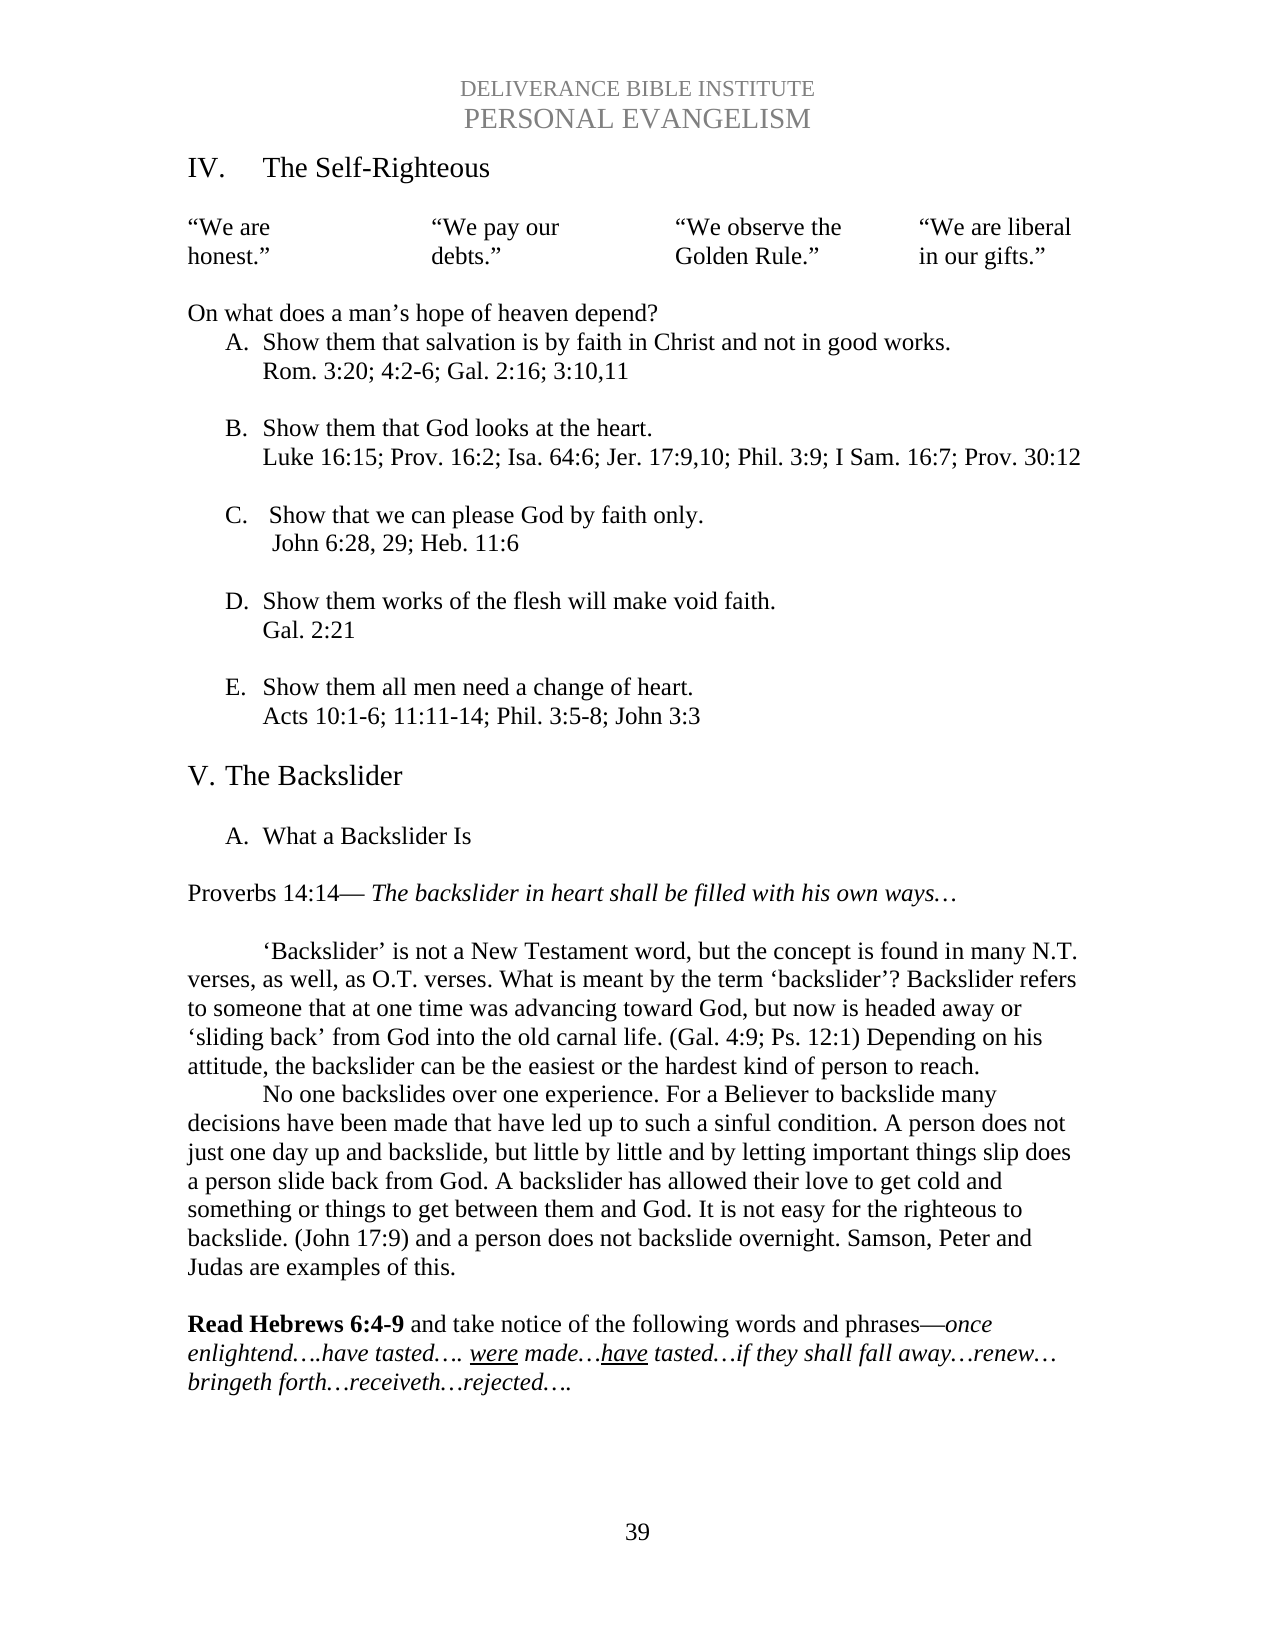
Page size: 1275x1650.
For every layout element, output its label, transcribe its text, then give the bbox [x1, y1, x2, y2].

text No one backslides over one experience. For a Believer to backslide many decisions have been made that have led up to such a sinful condition. A person does not just one day up and backslide, but little by little and by letting important things slip does a person slide back from God. A backslider has allowed their love to get cold and something or things to get between them and God. It is not easy for the righteous to backslide. (John 17:9) and a person does not backslide overnight. Samson, Peter and Judas are examples of this. [187, 1079, 1087, 1281]
text Gal. 2:21 [262, 615, 1087, 643]
text “We are liberal in our gifts.” [919, 212, 1087, 270]
text “We observe the Golden Rule.” [675, 212, 844, 270]
subtitle What a Backslider Is [225, 821, 1087, 849]
subtitle Show them works of the flesh will make void faith. [225, 586, 1087, 615]
subtitle The Self-Righteous [187, 150, 1087, 183]
subtitle Show that we can please God by faith only. [225, 500, 1087, 528]
text “We are honest.” [187, 212, 356, 270]
subtitle Show them that salvation is by faith in Christ and not in good works. [225, 327, 1087, 356]
text ‘Backslider’ is not a New Testament word, but the concept is found in many N.T. verses, as well, as O.T. verses. What is meant by the term ‘backslider’? Backslider refers to someone that at one time was advancing toward God, but now is headed away or ‘sliding back’ from God into the old carnal life. (Gal. 4:9; Ps. 12:1) Depending on his attitude, the backslider can be the easiest or the hardest kind of person to reach. [187, 936, 1087, 1079]
text Read Hebrews 6:4-9 and take notice of the following words and phrases—once enlightend….have tasted…. were made…have tasted…if they shall fall away…renew…bringeth forth…receiveth…rejected…. [187, 1309, 1087, 1396]
text On what does a man’s hope of heaven depend? [187, 298, 1087, 327]
text Luke 16:15; Prov. 16:2; Isa. 64:6; Jer. 17:9,10; Phil. 3:9; I Sam. 16:7; Prov. 30:12 [262, 442, 1087, 471]
text Acts 10:1-6; 11:11-14; Phil. 3:5-8; John 3:3 [262, 701, 1087, 730]
subtitle Show them that God looks at the heart. [225, 413, 1087, 442]
text Proverbs 14:14— The backslider in heart shall be filled with his own ways… [187, 878, 1087, 907]
subtitle Show them all men need a change of heart. [225, 672, 1087, 701]
text “We pay our debts.” [431, 212, 600, 270]
subtitle The Backslider [187, 758, 1087, 792]
text John 6:28, 29; Heb. 11:6 [272, 528, 1087, 557]
text Rom. 3:20; 4:2-6; Gal. 2:16; 3:10,11 [187, 356, 1087, 385]
